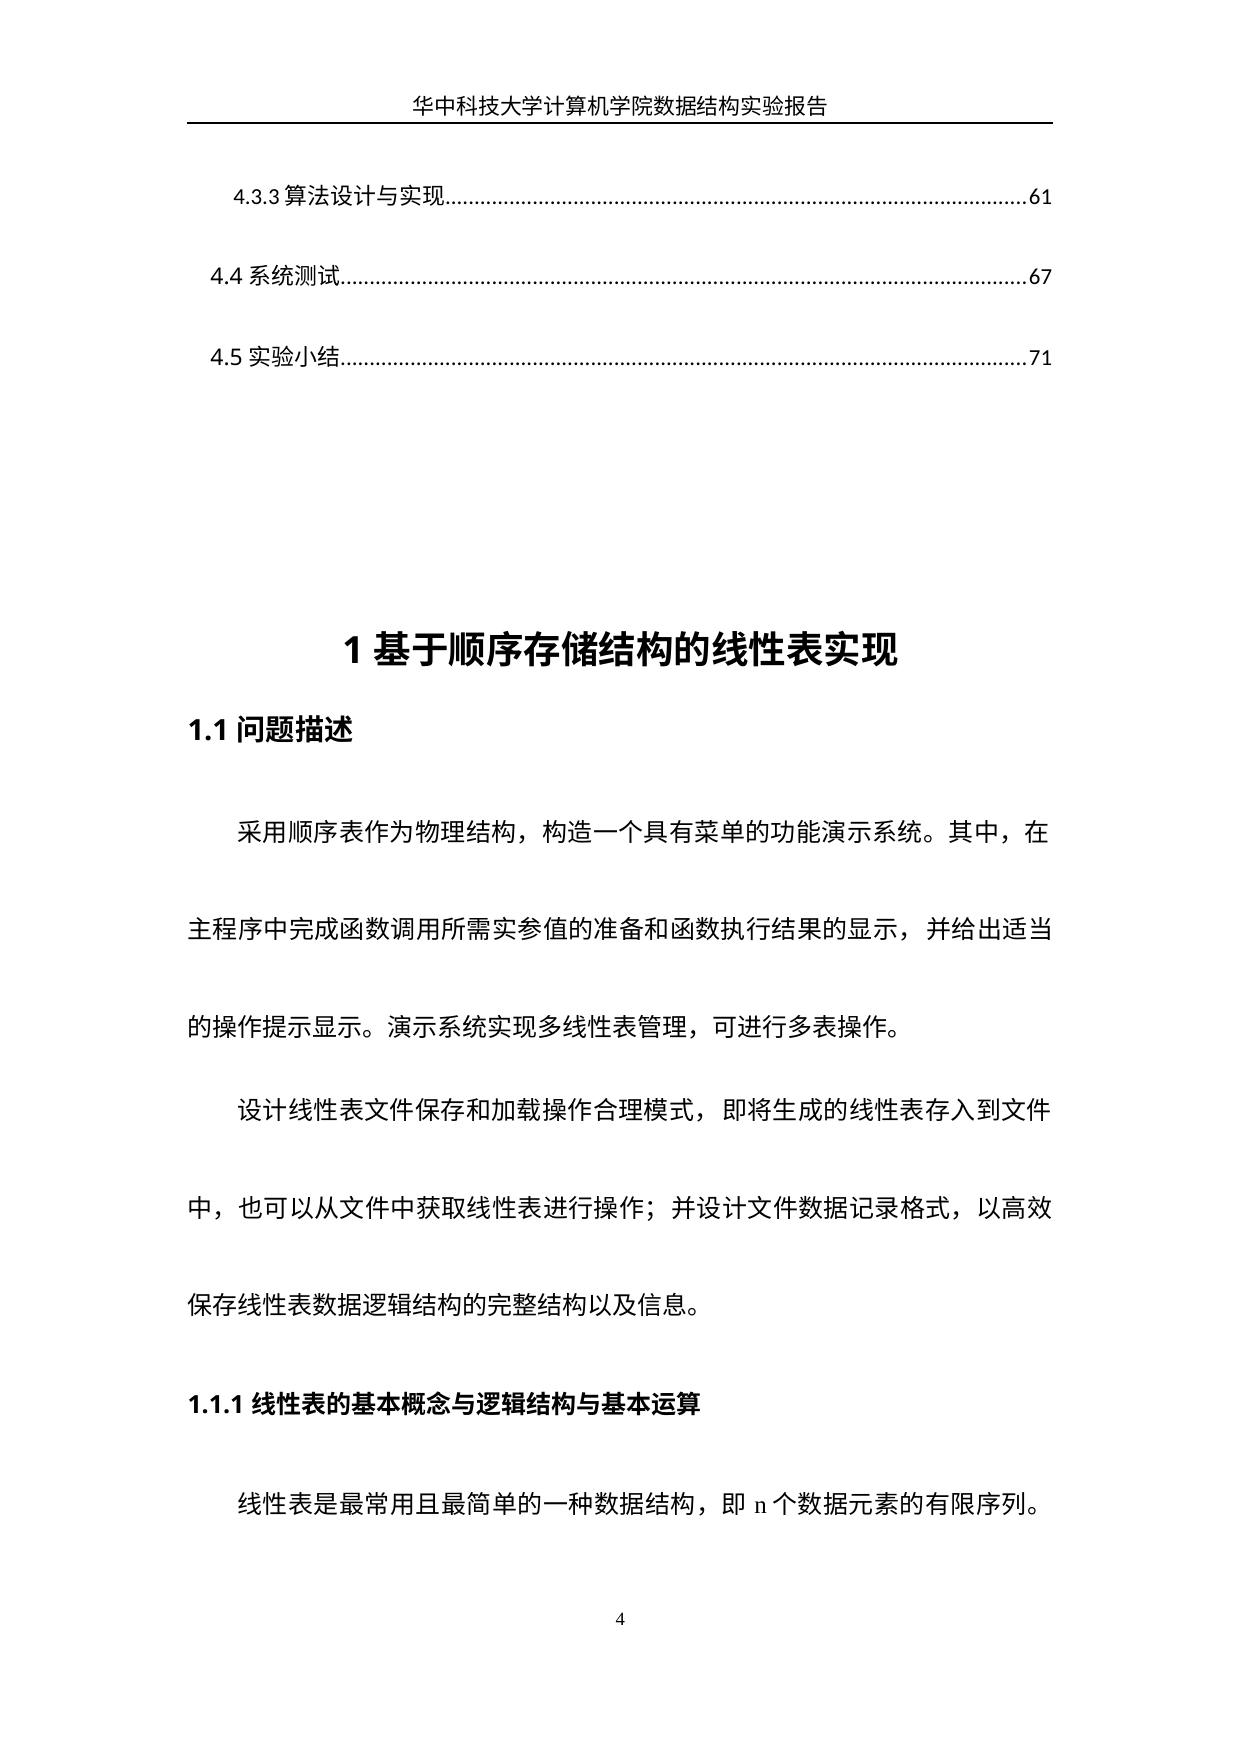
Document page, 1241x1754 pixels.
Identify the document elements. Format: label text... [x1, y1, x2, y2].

text 4.5 实验小结 71 [210, 323, 1053, 388]
text 4.3.3 算法设计与实现 61 [233, 162, 1053, 227]
text 采用顺序表作为物理结构，构造一个具有菜单的功能演示系统。其中，在主程序中完成函数调用所需实参值的准备和函数执行结果的显示，并给出适当的操作提示显示。演示系统实现多线性表管理，可进行多表操作。 [187, 798, 1053, 1058]
subtitle 1.1.1 线性表的基本概念与逻辑结构与基本运算 [187, 1371, 1053, 1436]
text 设计线性表文件保存和加载操作合理模式，即将生成的线性表存入到文件中，也可以从文件中获取线性表进行操作；并设计文件数据记录格式，以高效保存线性表数据逻辑结构的完整结构以及信息。 [187, 1076, 1053, 1336]
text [187, 1470, 1053, 1535]
text 4.4 系统测试 67 [210, 242, 1053, 307]
subtitle 1 基于顺序存储结构的线性表实现 [187, 614, 1053, 679]
subtitle 1.1 问题描述 [187, 696, 1053, 761]
